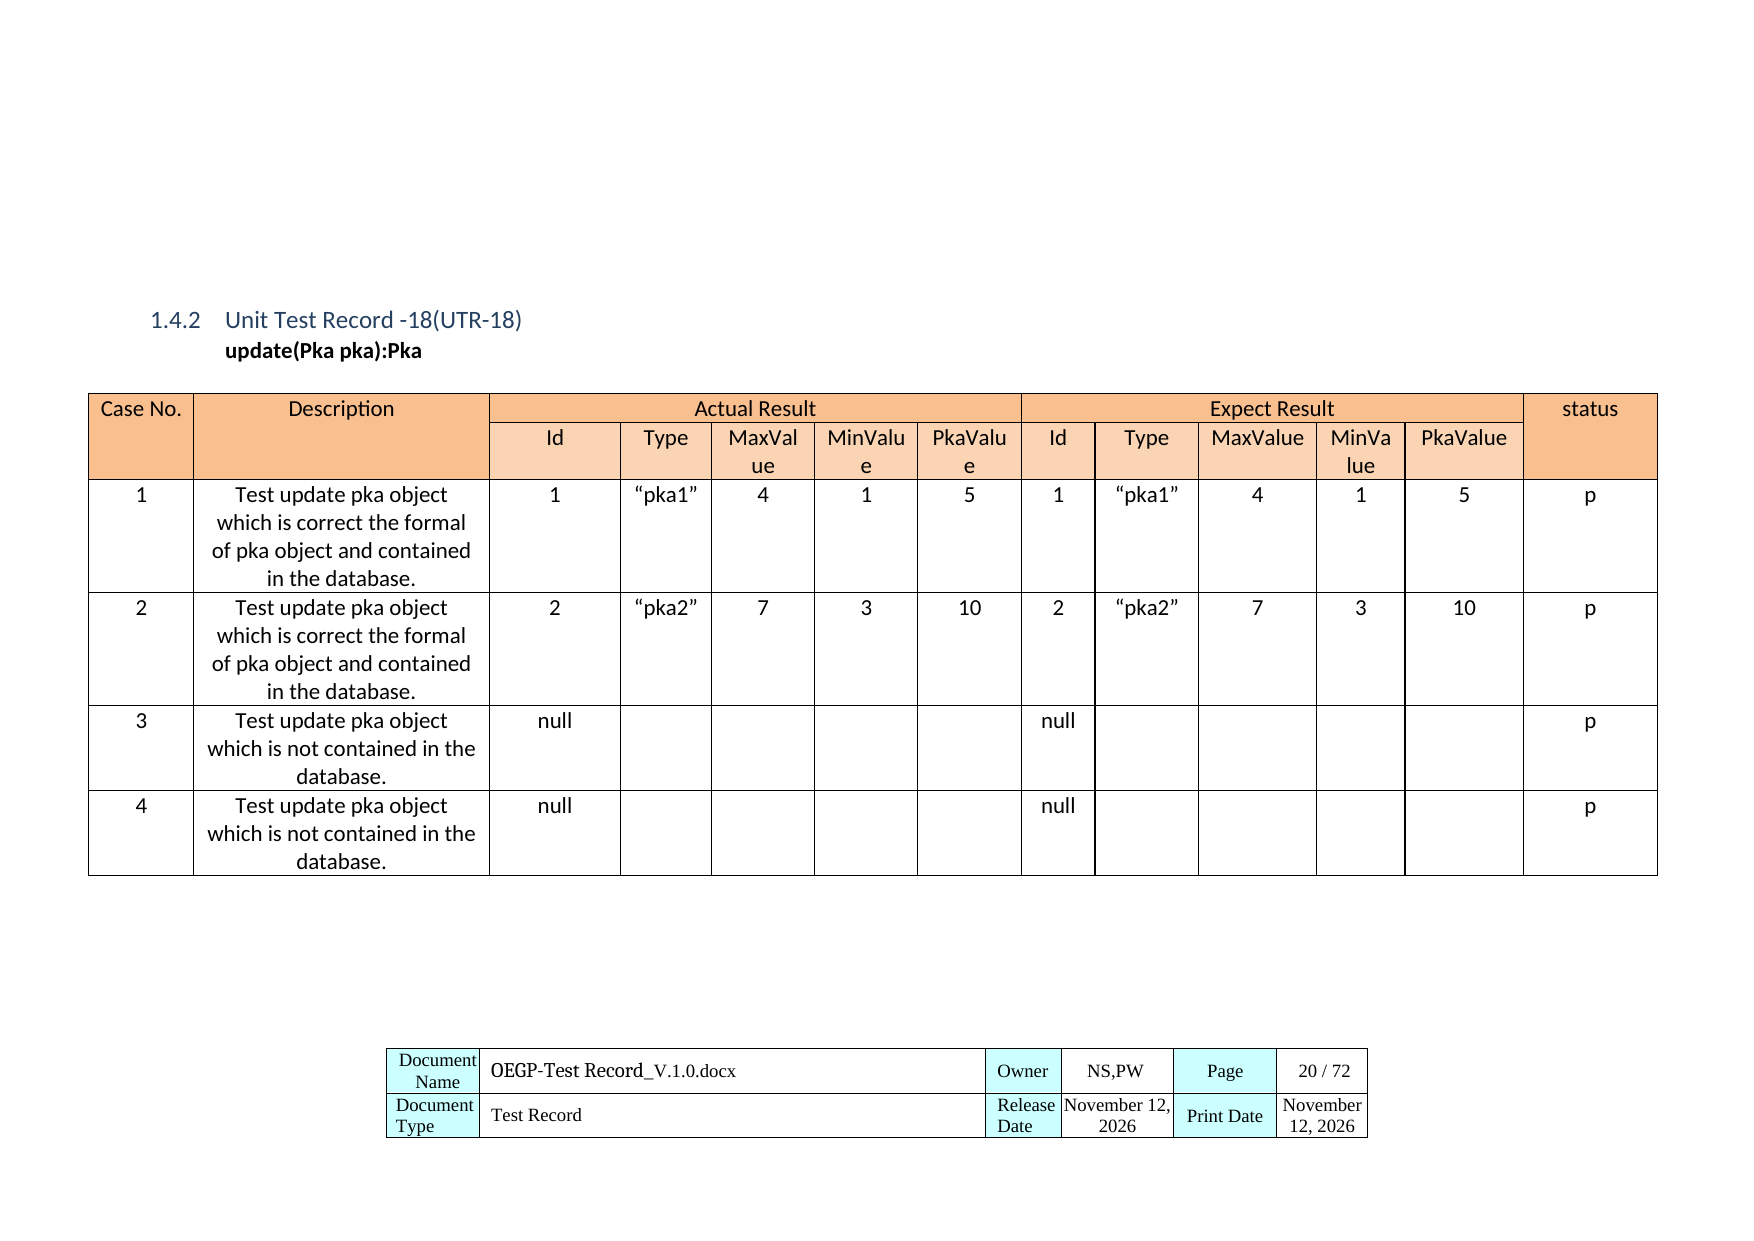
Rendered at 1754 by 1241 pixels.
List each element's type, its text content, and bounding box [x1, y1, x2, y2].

table_cell 1 [89, 480, 193, 592]
table_cell “pka2” [621, 593, 711, 705]
table_cell 10 [918, 593, 1021, 705]
table_cell Id [1022, 423, 1094, 479]
table_cell 1 [1317, 480, 1404, 592]
table_cell [712, 706, 814, 790]
text update(Pka pka):Pka [150, 337, 1604, 365]
table_cell [1406, 706, 1523, 790]
table_cell “pka2” [1096, 593, 1198, 705]
table_cell 3 [89, 706, 193, 790]
table_cell null [1022, 791, 1094, 875]
table_cell Test update pka object which is correct the formal of pka object and contained in the database. [194, 593, 489, 705]
table_cell [815, 706, 917, 790]
table_cell 7 [1199, 593, 1316, 705]
table_cell MinValue [1317, 423, 1404, 479]
table_cell p [1524, 480, 1657, 592]
table_cell p [1524, 706, 1657, 790]
table_header Expect Result [1022, 394, 1523, 422]
table_cell 5 [918, 480, 1021, 592]
table_cell [1199, 791, 1316, 875]
table_cell null [1022, 706, 1094, 790]
table_cell 2 [490, 593, 620, 705]
table_cell p [1524, 593, 1657, 705]
table_cell null [490, 791, 620, 875]
table_cell 3 [815, 593, 917, 705]
table_cell 1 [815, 480, 917, 592]
table_cell “pka1” [1096, 480, 1198, 592]
table_cell 2 [89, 593, 193, 705]
table_cell Test update pka object which is not contained in the database. [194, 706, 489, 790]
table_cell [1317, 706, 1404, 790]
table_cell 4 [712, 480, 814, 592]
table_cell 7 [712, 593, 814, 705]
table_cell [918, 706, 1021, 790]
table_cell PkaValue [918, 423, 1021, 479]
table_cell Test update pka object which is not contained in the database. [194, 791, 489, 875]
table_cell [1096, 706, 1198, 790]
table_cell [918, 791, 1021, 875]
table_cell [1406, 791, 1523, 875]
table_cell [1317, 791, 1404, 875]
table_cell 4 [1199, 480, 1316, 592]
table_cell MaxValue [1199, 423, 1316, 479]
table_header Description [194, 394, 489, 479]
table_cell 1 [490, 480, 620, 592]
table_cell PkaValue [1406, 423, 1523, 479]
table_header status [1524, 394, 1657, 479]
table_cell p [1524, 791, 1657, 875]
table_cell [1096, 791, 1198, 875]
table_cell null [490, 706, 620, 790]
subtitle Unit Test Record -18(UTR-18) [150, 304, 1604, 334]
table_cell Id [490, 423, 620, 479]
table_cell 2 [1022, 593, 1094, 705]
table_cell Test update pka object which is correct the formal of pka object and contained in the database. [194, 480, 489, 592]
table_cell 10 [1406, 593, 1523, 705]
table_cell 4 [89, 791, 193, 875]
table_header Actual Result [490, 394, 1021, 422]
table_cell [712, 791, 814, 875]
table_cell [621, 706, 711, 790]
table_cell MaxValue [712, 423, 814, 479]
table_header Case No. [89, 394, 193, 479]
table_cell [815, 791, 917, 875]
table_cell [1199, 706, 1316, 790]
table_cell 3 [1317, 593, 1404, 705]
table_cell MinValue [815, 423, 917, 479]
table_cell “pka1” [621, 480, 711, 592]
table_cell 1 [1022, 480, 1094, 592]
table_cell 5 [1406, 480, 1523, 592]
table_cell Type [1096, 423, 1198, 479]
table_cell Type [621, 423, 711, 479]
table_cell [621, 791, 711, 875]
